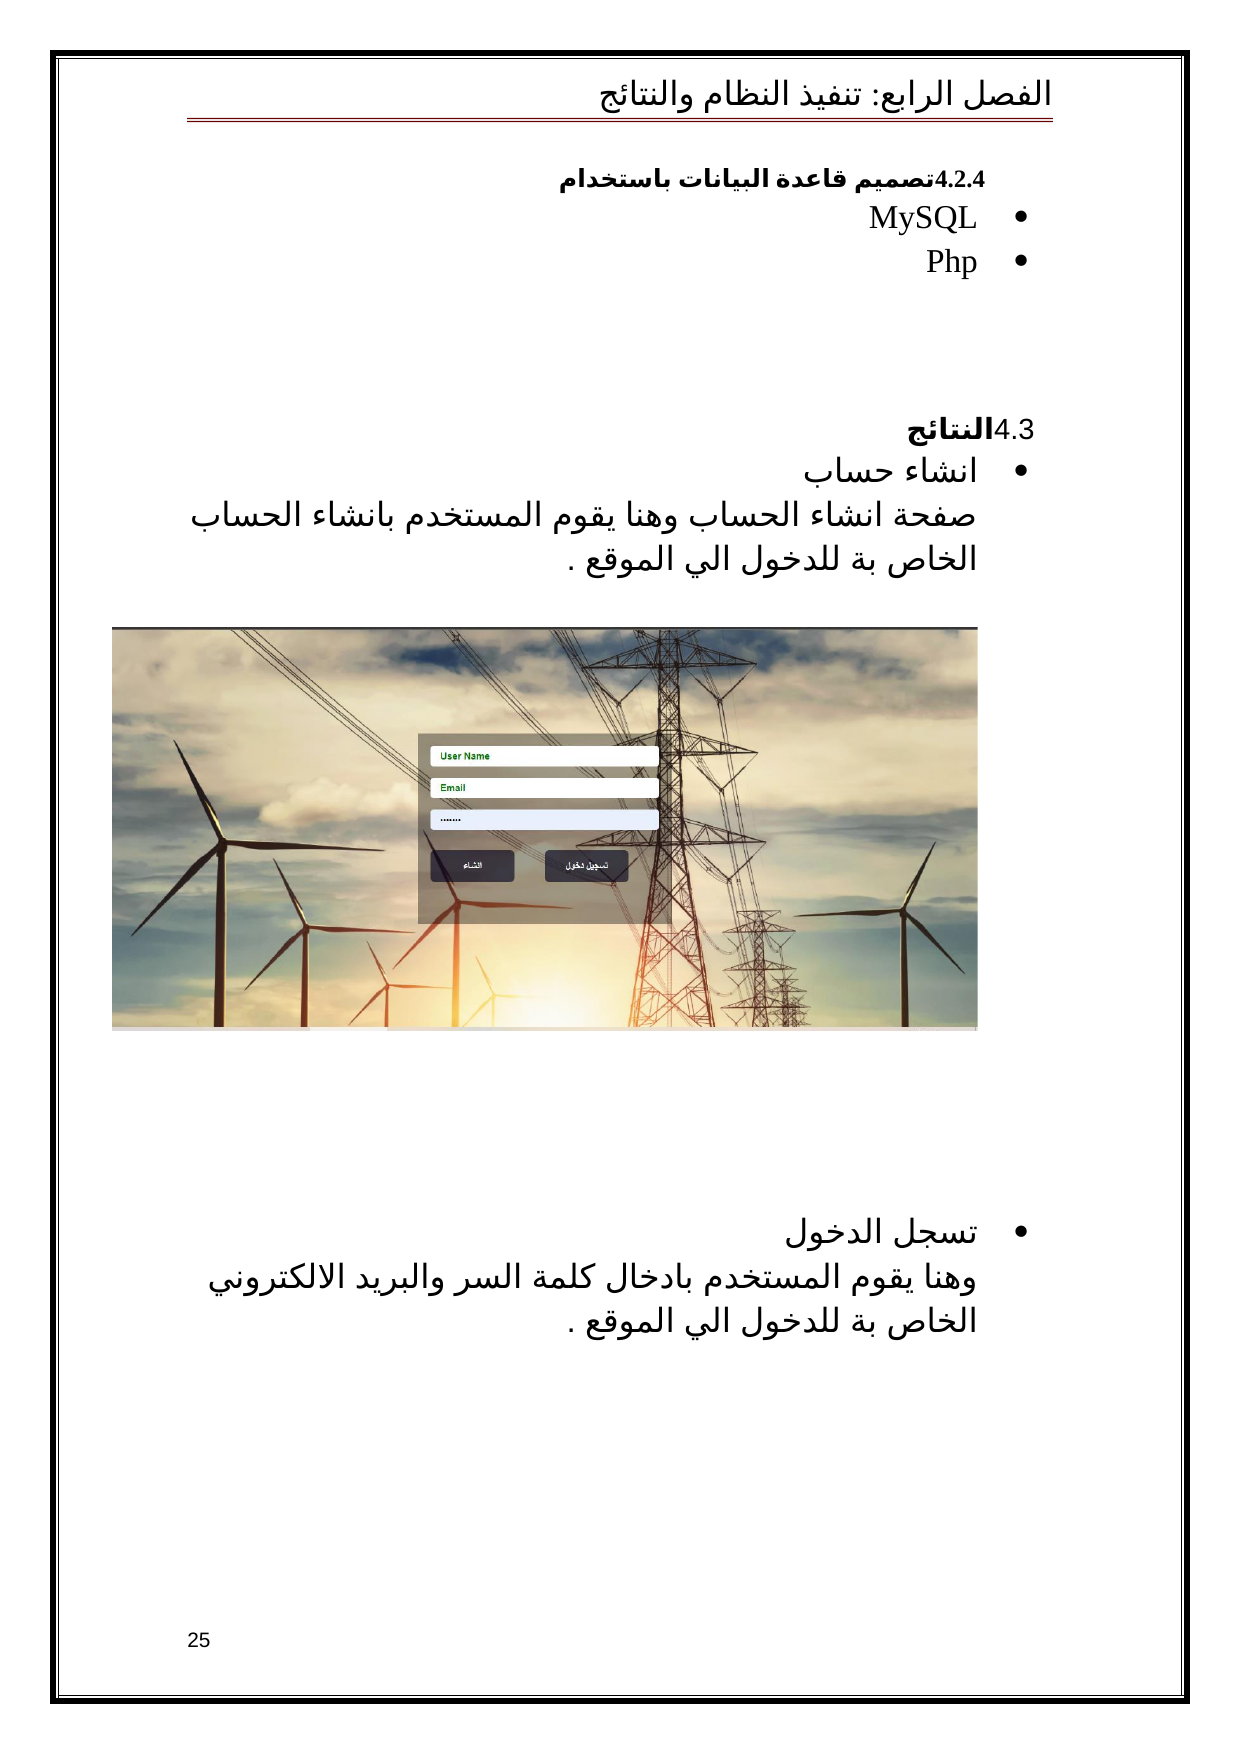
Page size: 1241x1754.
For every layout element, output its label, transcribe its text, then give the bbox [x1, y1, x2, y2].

subtitle النتائج [187, 412, 994, 446]
list MySQL [187, 197, 1016, 236]
picture [112, 627, 978, 1031]
list انشاء حساب [187, 451, 1016, 489]
list Php [187, 241, 1016, 279]
list وهنا يقوم المستخدم بادخال كلمة السر والبريد الالكتروني الخاص بة للدخول الي الموقع . [187, 1257, 978, 1339]
list صفحة انشاء الحساب وهنا يقوم المستخدم بانشاء الحساب الخاص بة للدخول الي الموقع . [187, 495, 978, 578]
picture [187, 112, 1053, 127]
list تسجل الدخول [187, 1212, 1016, 1251]
subtitle تصميم قاعدة البيانات باستخدام [187, 164, 935, 193]
